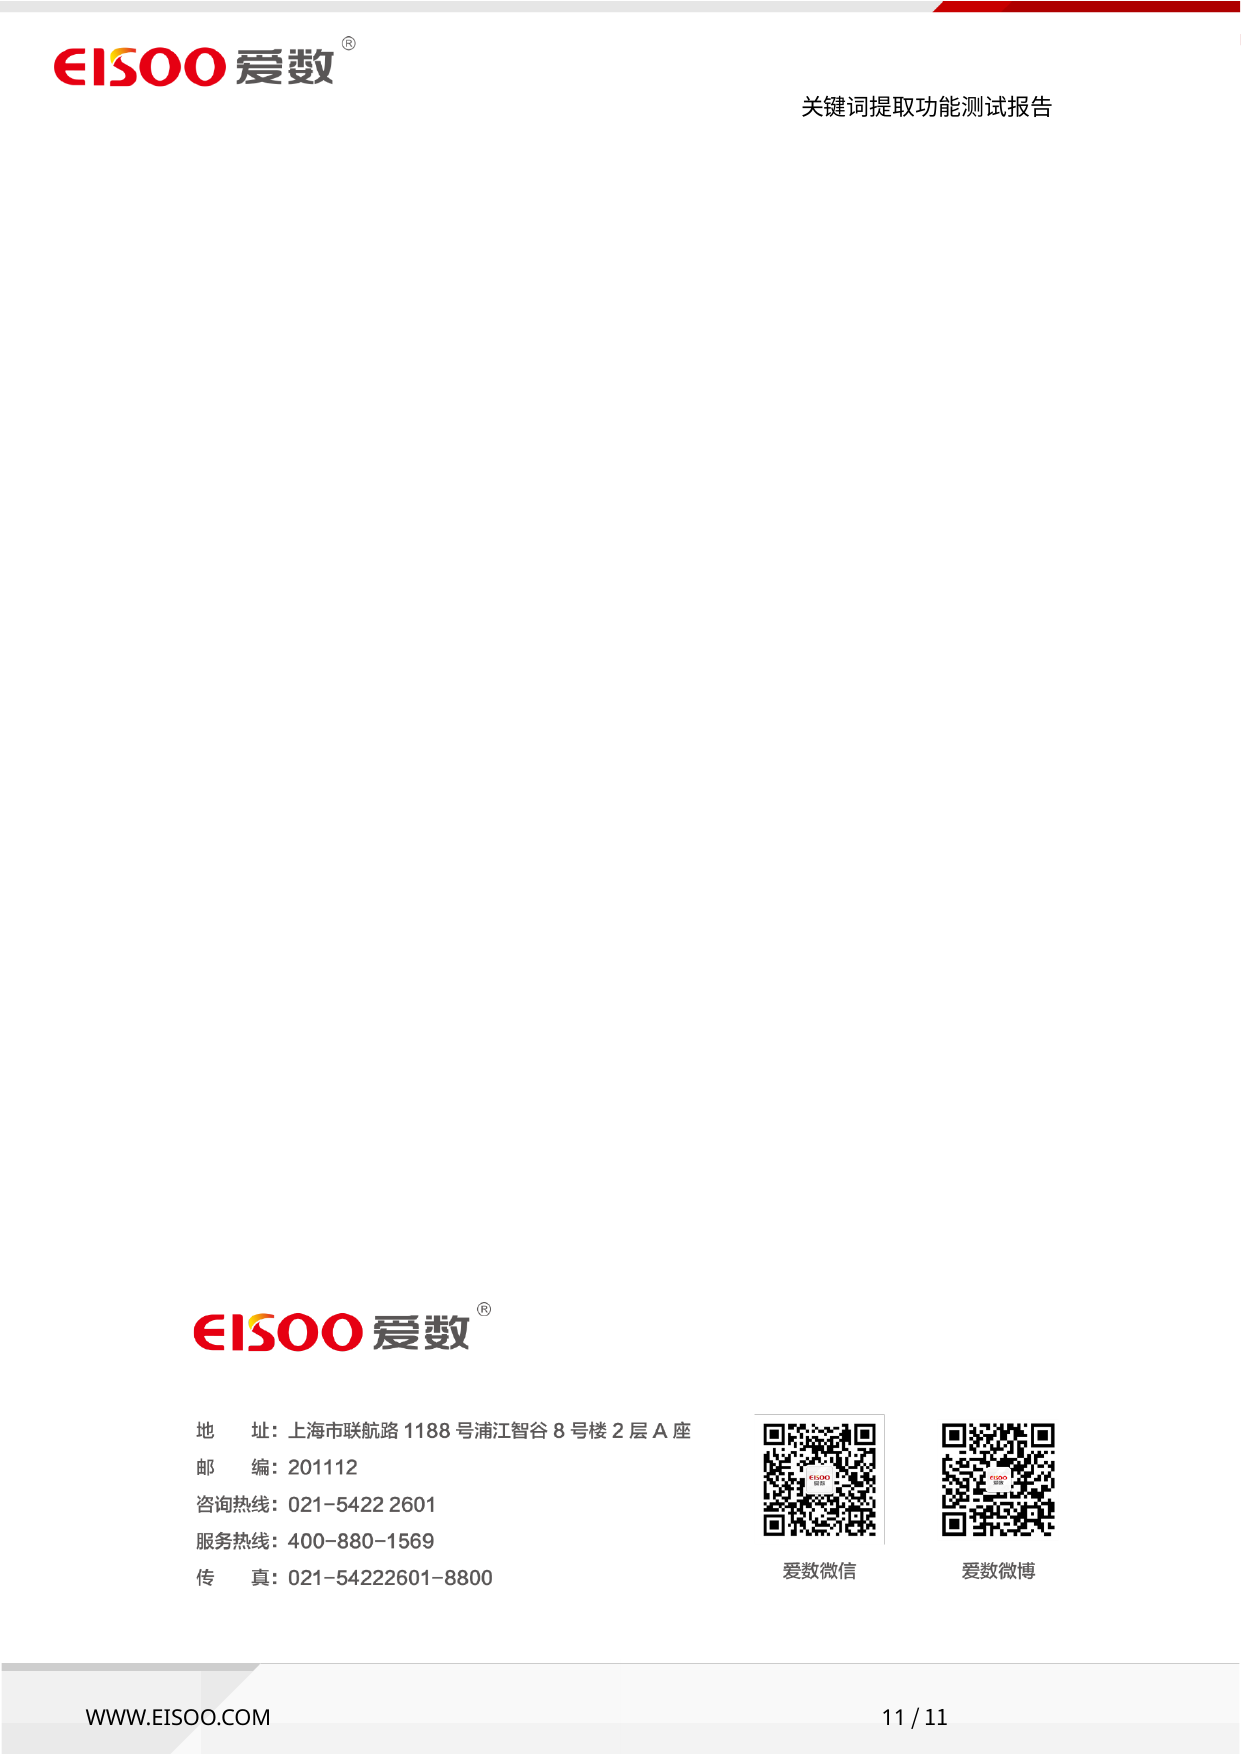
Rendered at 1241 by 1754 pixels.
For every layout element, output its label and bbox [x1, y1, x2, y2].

picture [1, 1659, 1240, 1754]
picture [193, 1302, 1059, 1586]
picture [0, 1, 1241, 191]
